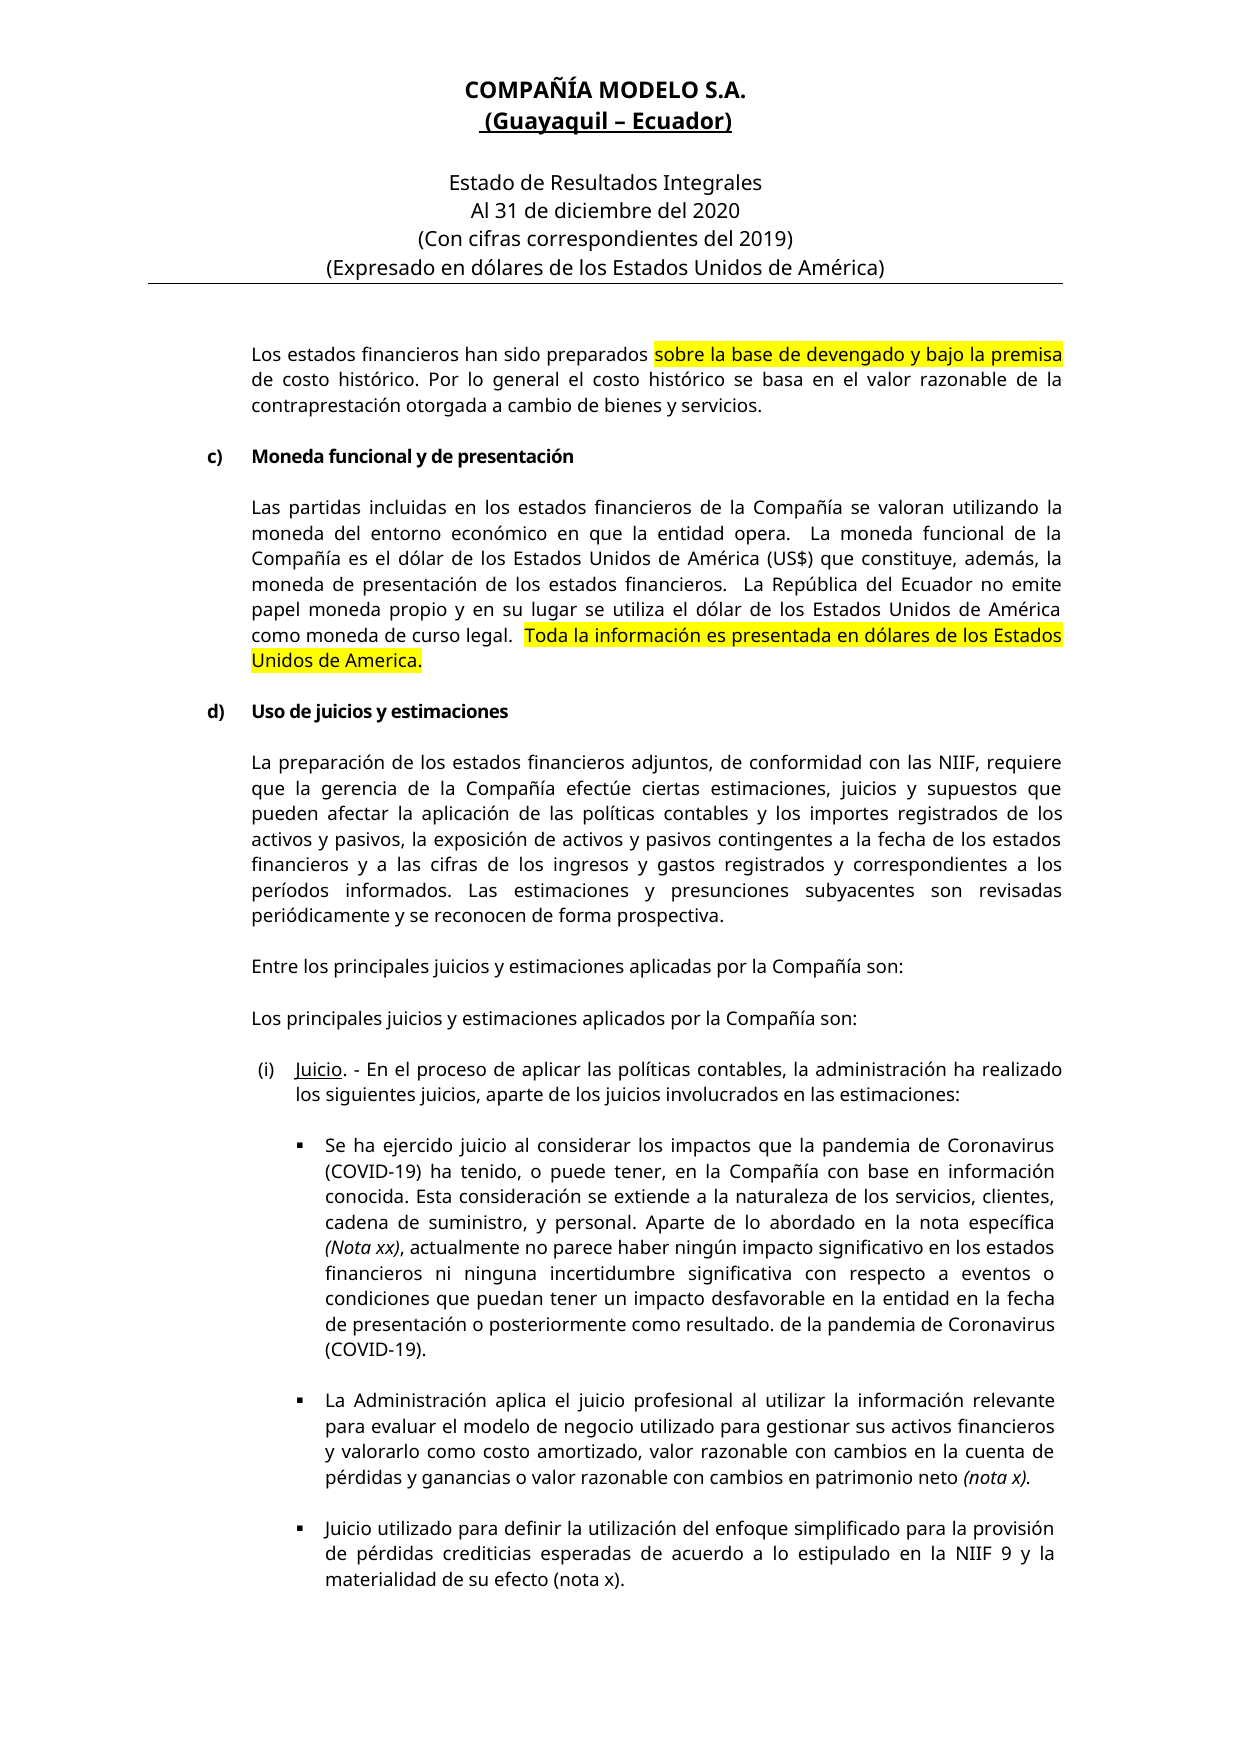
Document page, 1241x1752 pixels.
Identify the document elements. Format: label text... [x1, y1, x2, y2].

list Los estados financieros han sido preparados sobre la base de devengado y bajo la premisa de costo histórico. Por lo general el costo histórico se basa en el valor razonable de la contraprestación otorgada a cambio de bienes y servicios. [251, 341, 1063, 418]
list La preparación de los estados financieros adjuntos, de conformidad con las NIIF, requiere que la gerencia de la Compañía efectúe ciertas estimaciones, juicios y supuestos que pueden afectar la aplicación de las políticas contables y los importes registrados de los activos y pasivos, la exposición de activos y pasivos contingentes a la fecha de los estados financieros y a las cifras de los ingresos y gastos registrados y correspondientes a los períodos informados. Las estimaciones y presunciones subyacentes son revisadas periódicamente y se reconocen de forma prospectiva. [251, 749, 1063, 928]
list Los principales juicios y estimaciones aplicados por la Compañía son: [251, 1005, 1063, 1030]
list Se ha ejercido juicio al considerar los impactos que la pandemia de Coronavirus (COVID-19) ha tenido, o puede tener, en la Compañía con base en información conocida. Esta consideración se extiende a la naturaleza de los servicios, clientes, cadena de suministro, y personal. Aparte de lo abordado en la nota específica (Nota xx), actualmente no parece haber ningún impacto significativo en los estados financieros ni ninguna incertidumbre significativa con respecto a eventos o condiciones que puedan tener un impacto desfavorable en la entidad en la fecha de presentación o posteriormente como resultado. de la pandemia de Coronavirus (COVID-19). [295, 1132, 1056, 1362]
list Las partidas incluidas en los estados financieros de la Compañía se valoran utilizando la moneda del entorno económico en que la entidad opera. La moneda funcional de la Compañía es el dólar de los Estados Unidos de América (US$) que constituye, además, la moneda de presentación de los estados financieros. La República del Ecuador no emite papel moneda propio y en su lugar se utiliza el dólar de los Estados Unidos de América como moneda de curso legal. Toda la información es presentada en dólares de los Estados Unidos de America. [251, 494, 1063, 673]
list Entre los principales juicios y estimaciones aplicadas por la Compañía son: [251, 954, 1063, 979]
list Moneda funcional y de presentación [207, 443, 1063, 469]
list Juicio. - En el proceso de aplicar las políticas contables, la administración ha realizado los siguientes juicios, aparte de los juicios involucrados en las estimaciones: [258, 1056, 1063, 1107]
list Juicio utilizado para definir la utilización del enfoque simplificado para la provisión de pérdidas crediticias esperadas de acuerdo a lo estipulado en la NIIF 9 y la materialidad de su efecto (nota x). [295, 1515, 1056, 1592]
list Uso de juicios y estimaciones [207, 698, 1063, 724]
list La Administración aplica el juicio profesional al utilizar la información relevante para evaluar el modelo de negocio utilizado para gestionar sus activos financieros y valorarlo como costo amortizado, valor razonable con cambios en la cuenta de pérdidas y ganancias o valor razonable con cambios en patrimonio neto (nota x). [295, 1388, 1056, 1490]
